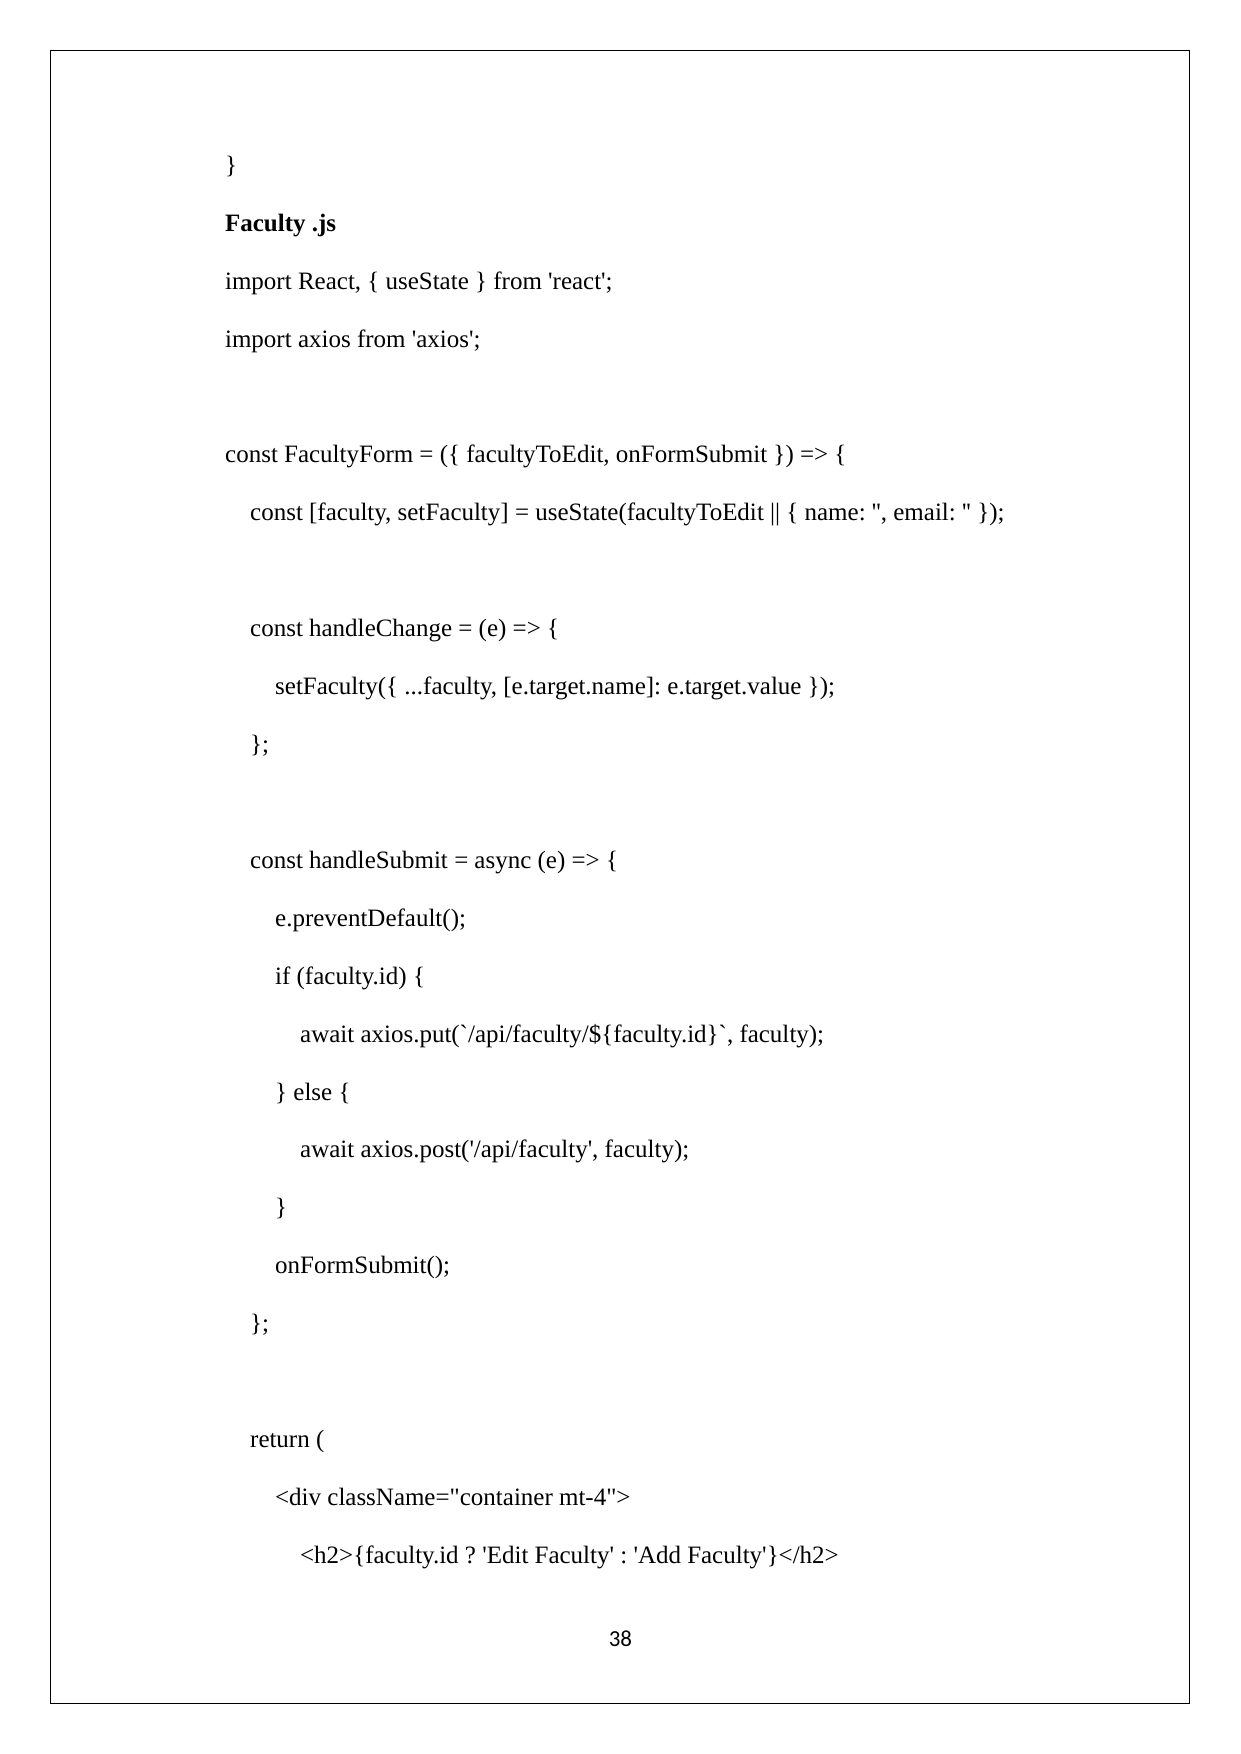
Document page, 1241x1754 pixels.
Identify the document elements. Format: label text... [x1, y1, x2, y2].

text const handleSubmit = async (e) => { [225, 845, 1090, 874]
text }; [225, 729, 1090, 758]
text } else { [225, 1077, 1090, 1105]
text const FacultyForm = ({ facultyToEdit, onFormSubmit }) => { [225, 439, 1090, 468]
text Faculty .js [225, 208, 1090, 237]
text const handleChange = (e) => { [225, 613, 1090, 642]
text <div className="container mt-4"> [225, 1482, 1090, 1511]
text const [faculty, setFaculty] = useState(facultyToEdit || { name: '', email: '' }); [225, 497, 1090, 526]
text if (faculty.id) { [225, 961, 1090, 989]
text await axios.put(`/api/faculty/${faculty.id}`, faculty); [225, 1019, 1090, 1047]
text import React, { useState } from 'react'; [225, 266, 1090, 294]
text await axios.post('/api/faculty', faculty); [225, 1134, 1090, 1163]
text import axios from 'axios'; [225, 324, 1090, 352]
text onFormSubmit(); [225, 1250, 1090, 1279]
text } [225, 1192, 1090, 1221]
text setFaculty({ ...faculty, [e.target.name]: e.target.value }); [225, 671, 1090, 700]
text e.preventDefault(); [225, 903, 1090, 932]
text }; [225, 1308, 1090, 1337]
text } [225, 150, 1090, 179]
text <h2>{faculty.id ? 'Edit Faculty' : 'Add Faculty'}</h2> [225, 1540, 1090, 1569]
text return ( [225, 1424, 1090, 1453]
